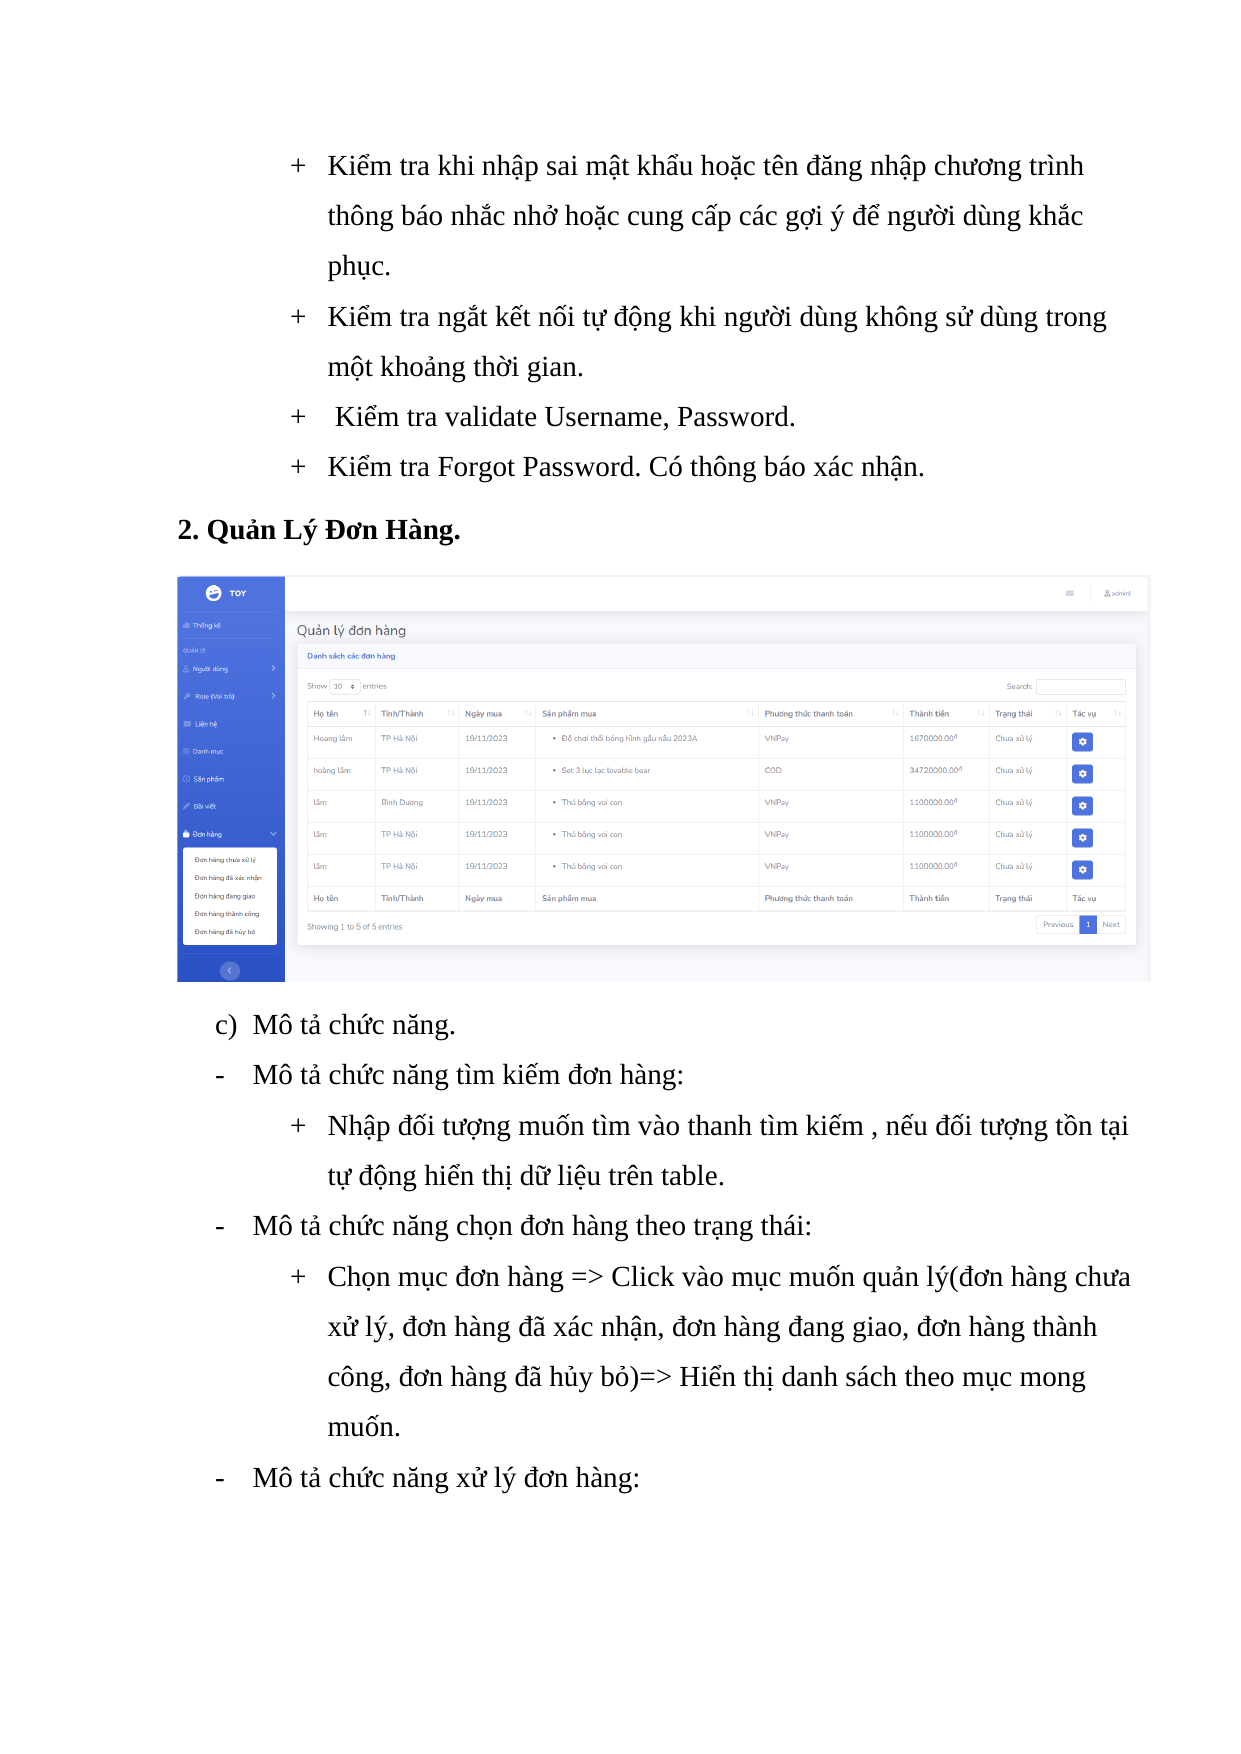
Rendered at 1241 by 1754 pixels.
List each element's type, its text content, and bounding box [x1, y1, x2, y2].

list Kiểm tra ngắt kết nối tự động khi người dùng không sử dùng trong một khoảng thời gian. [290, 299, 1152, 382]
list Kiểm tra Forgot Password. Có thông báo xác nhận. [290, 449, 1152, 483]
list Chọn mục đơn hàng => Click vào mục muốn quản lý(đơn hàng chưa xử lý, đơn hàng đã xác nhận, đơn hàng đang giao, đơn hàng thành công, đơn hàng đã hủy bỏ)=> Hiển thị danh sách theo mục mong muốn. [290, 1259, 1152, 1443]
list Kiểm tra khi nhập sai mật khẩu hoặc tên đăng nhập chương trình thông báo nhắc nhở hoặc cung cấp các gợi ý để người dùng khắc phục. [290, 148, 1152, 282]
list Mô tả chức năng chọn đơn hàng theo trạng thái: [215, 1208, 1152, 1242]
list Nhập đối tượng muốn tìm vào thanh tìm kiếm , nếu đối tượng tồn tại tự động hiển thị dữ liệu trên table. [290, 1108, 1152, 1192]
text 2. Quản Lý Đơn Hàng. [177, 512, 1152, 546]
list Mô tả chức năng tìm kiếm đơn hàng: [215, 1057, 1152, 1091]
list Kiểm tra validate Username, Password. [290, 399, 1152, 433]
picture [177, 575, 1152, 982]
list Mô tả chức năng. [215, 1007, 1152, 1041]
list Mô tả chức năng xử lý đơn hàng: [215, 1460, 1152, 1493]
